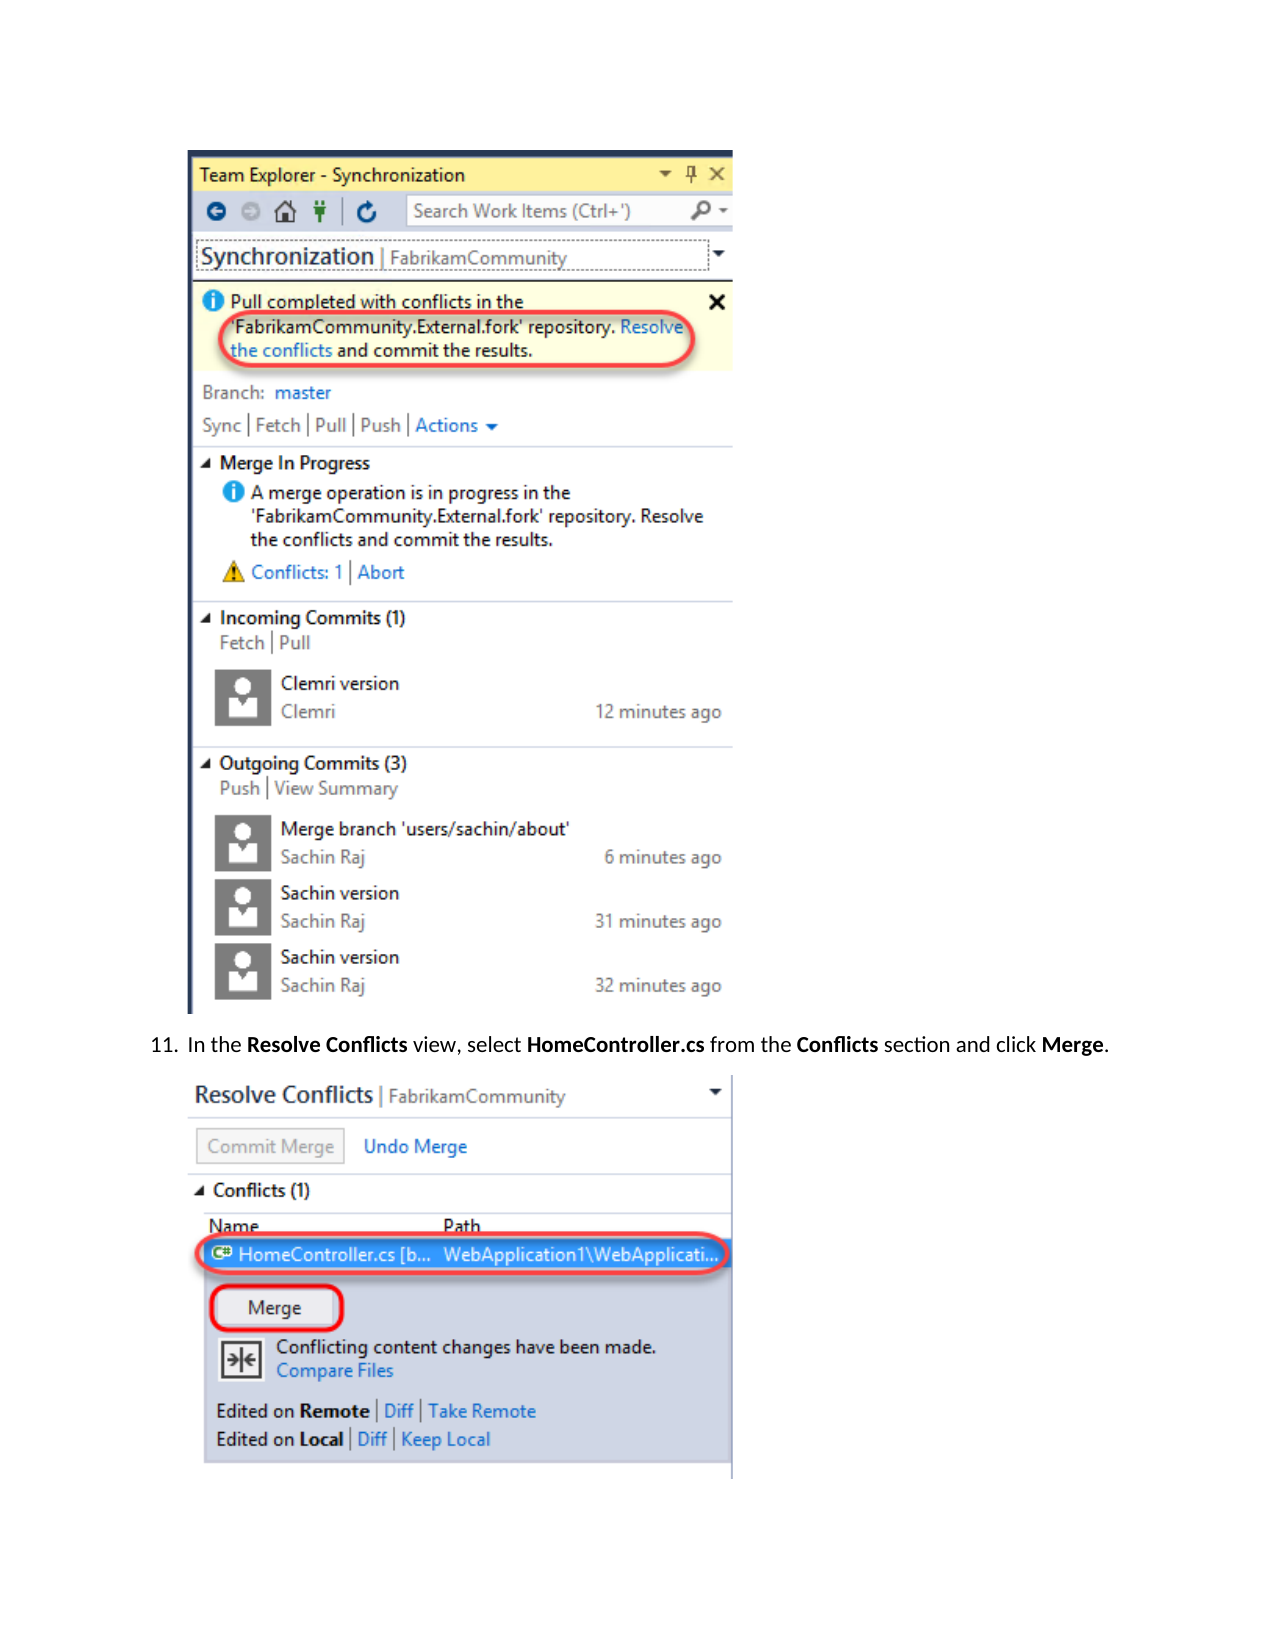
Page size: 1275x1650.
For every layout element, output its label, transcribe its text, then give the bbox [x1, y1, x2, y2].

picture [187, 1075, 733, 1479]
list In the Resolve Conflicts view, select HomeController.cs from the Conflicts section and click Merge. [150, 1031, 1162, 1059]
picture [187, 150, 733, 1014]
